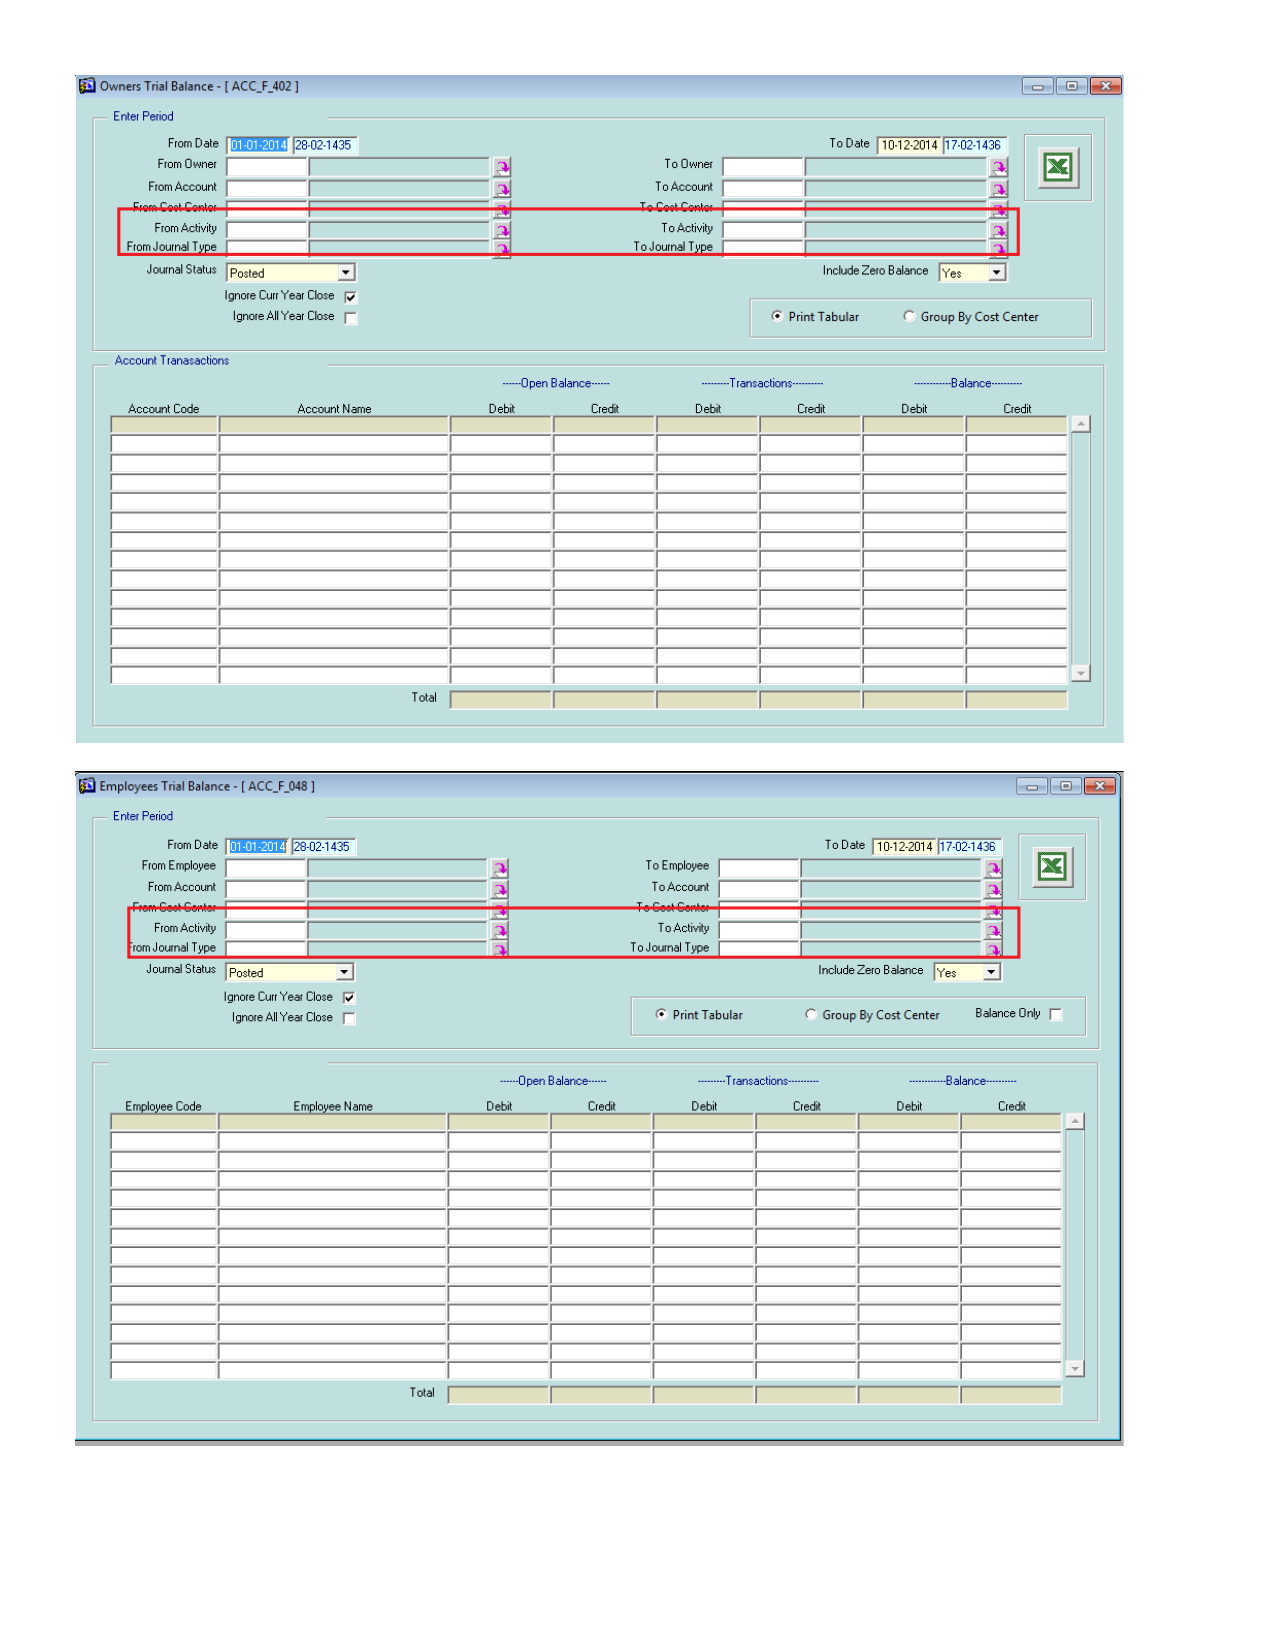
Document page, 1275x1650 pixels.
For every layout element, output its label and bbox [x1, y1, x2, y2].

picture [75, 75, 1124, 743]
picture [75, 771, 1124, 1446]
